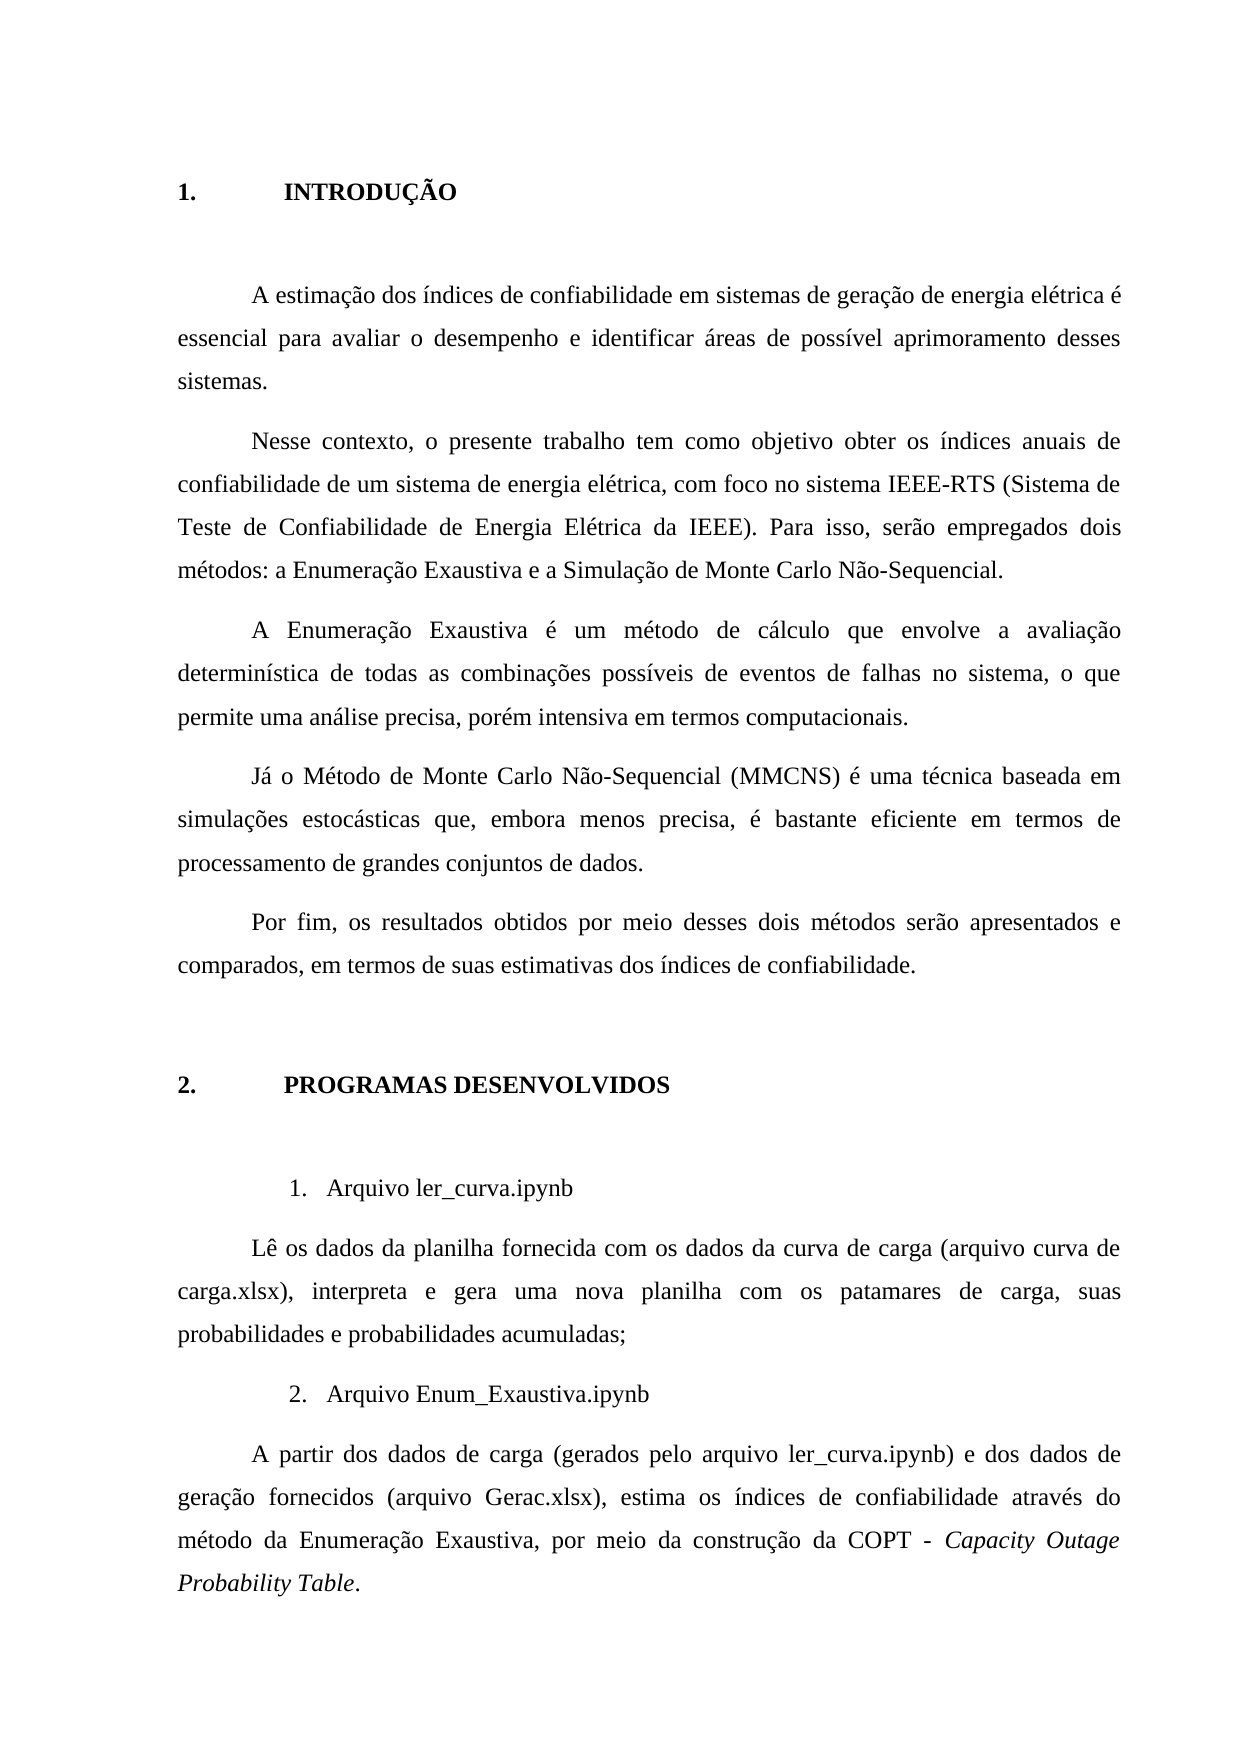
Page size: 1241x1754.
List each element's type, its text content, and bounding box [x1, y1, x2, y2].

text Nesse contexto, o presente trabalho tem como objetivo obter os índices anuais de confiabilidade de um sistema de energia elétrica, com foco no sistema IEEE-RTS (Sistema de Teste de Confiabilidade de Energia Elétrica da IEEE). Para isso, serão empregados dois métodos: a Enumeração Exaustiva e a Simulação de Monte Carlo Não-Sequencial. [177, 426, 1122, 584]
subtitle PROGRAMAS DESENVOLVIDOS [177, 1070, 1122, 1099]
text Já o Método de Monte Carlo Não-Sequencial (MMCNS) é uma técnica baseada em simulações estocásticas que, embora menos precisa, é bastante eficiente em termos de processamento de grandes conjuntos de dados. [177, 761, 1122, 876]
subtitle INTRODUÇÃO [177, 177, 1122, 206]
text A partir dos dados de carga (gerados pelo arquivo ler_curva.ipynb) e dos dados de geração fornecidos (arquivo Gerac.xlsx), estima os índices de confiabilidade através do método da Enumeração Exaustiva, por meio da construção da COPT - Capacity Outage Probability Table. [177, 1439, 1122, 1597]
list Arquivo ler_curva.ipynb [288, 1173, 1122, 1202]
text Por fim, os resultados obtidos por meio desses dois métodos serão apresentados e comparados, em termos de suas estimativas dos índices de confiabilidade. [177, 907, 1122, 979]
text A Enumeração Exaustiva é um método de cálculo que envolve a avaliação determinística de todas as combinações possíveis de eventos de falhas no sistema, o que permite uma análise precisa, porém intensiva em termos computacionais. [177, 615, 1122, 730]
list Arquivo Enum_Exaustiva.ipynb [288, 1379, 1122, 1408]
text A estimação dos índices de confiabilidade em sistemas de geração de energia elétrica é essencial para avaliar o desempenho e identificar áreas de possível aprimoramento desses sistemas. [177, 280, 1122, 395]
text Lê os dados da planilha fornecida com os dados da curva de carga (arquivo curva de carga.xlsx), interpreta e gera uma nova planilha com os patamares de carga, suas probabilidades e probabilidades acumuladas; [177, 1233, 1122, 1348]
